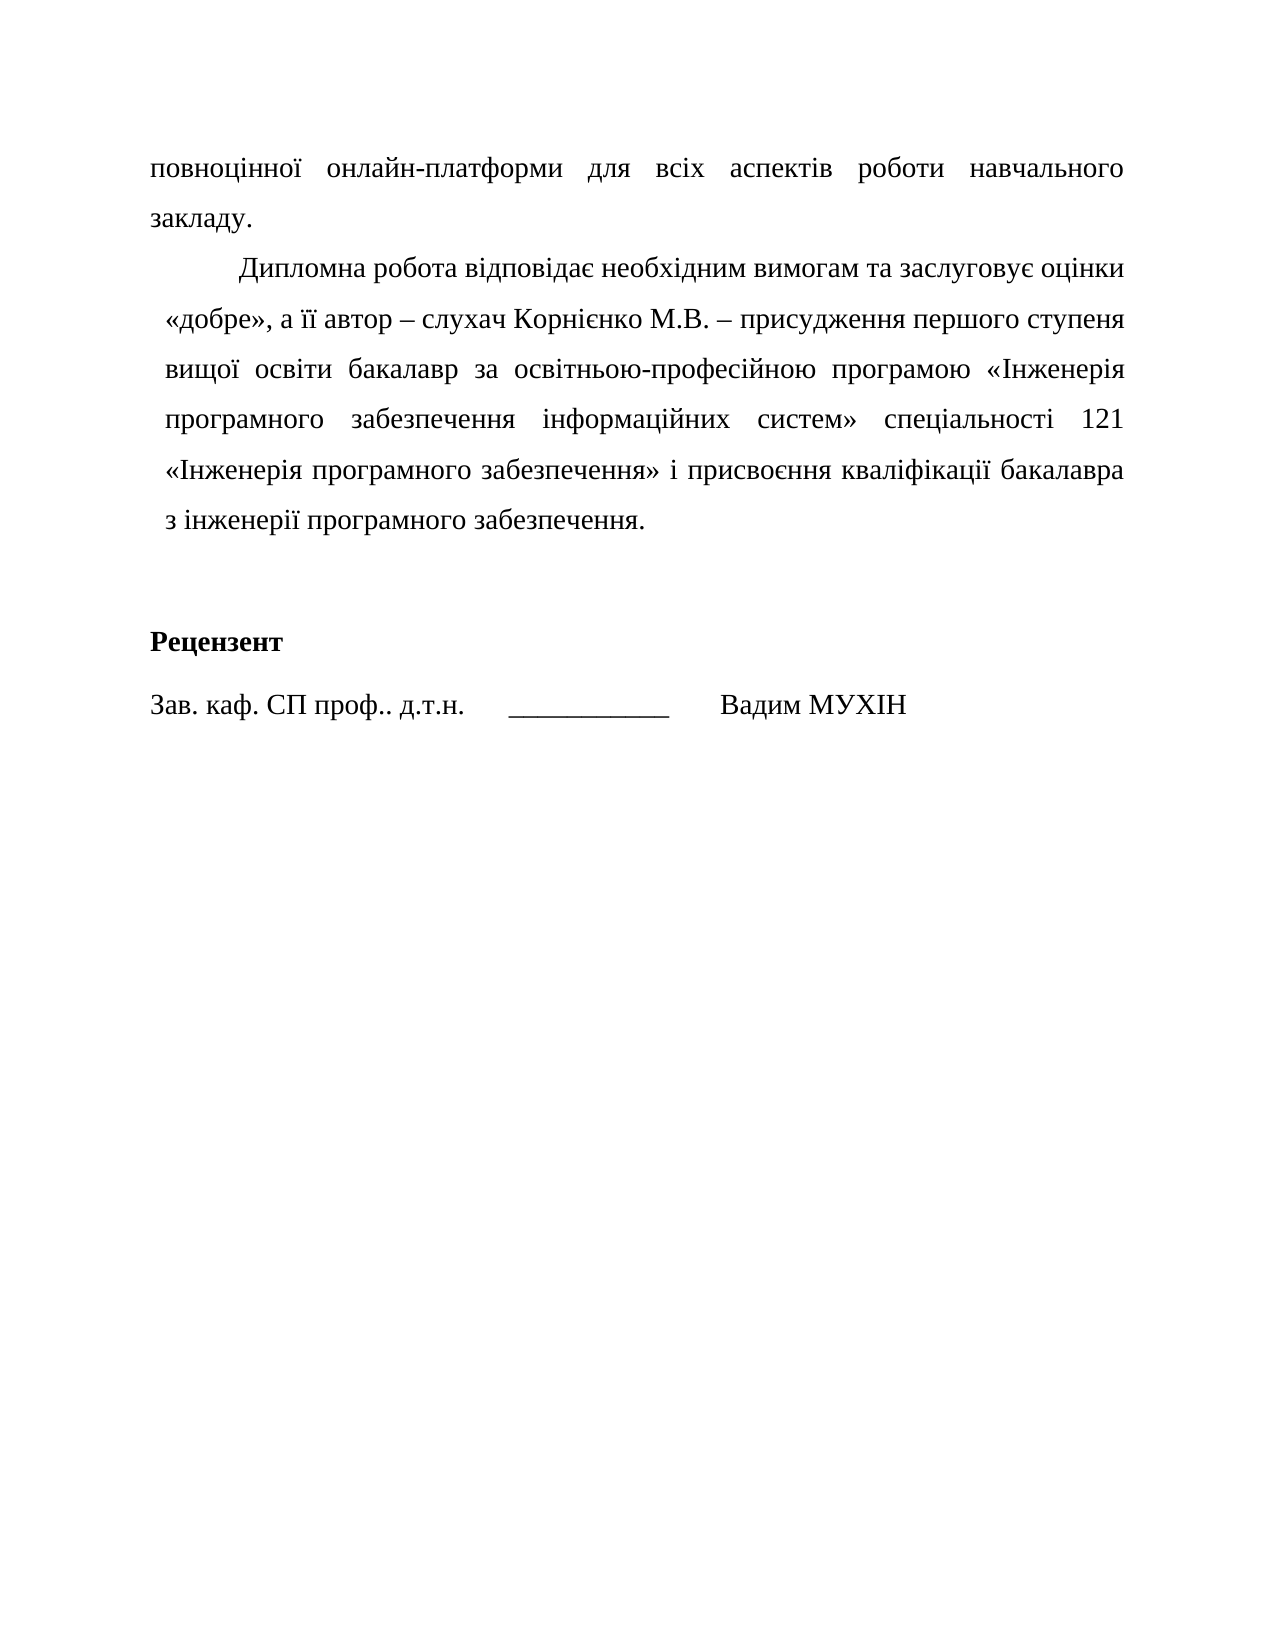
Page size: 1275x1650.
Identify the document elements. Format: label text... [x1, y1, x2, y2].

text Дипломна робота відповідає необхідним вимогам та заслуговує оцінки «добре», а її автор – слухач Корнієнко М.В. – присудження першого ступеня вищої освіти бакалавр за освітньою-професійною програмою «Інженерія програмного забезпечення інформаційних систем» спеціальності 121 «Інженерія програмного забезпечення» і присвоєння кваліфікації бакалавра з інженерії програмного забезпечення. [165, 251, 1125, 536]
text Зав. каф. СП проф.. д.т.н. ___________ Вадим МУХІН [150, 687, 1125, 721]
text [150, 150, 1125, 234]
text Рецензент [150, 624, 1125, 658]
